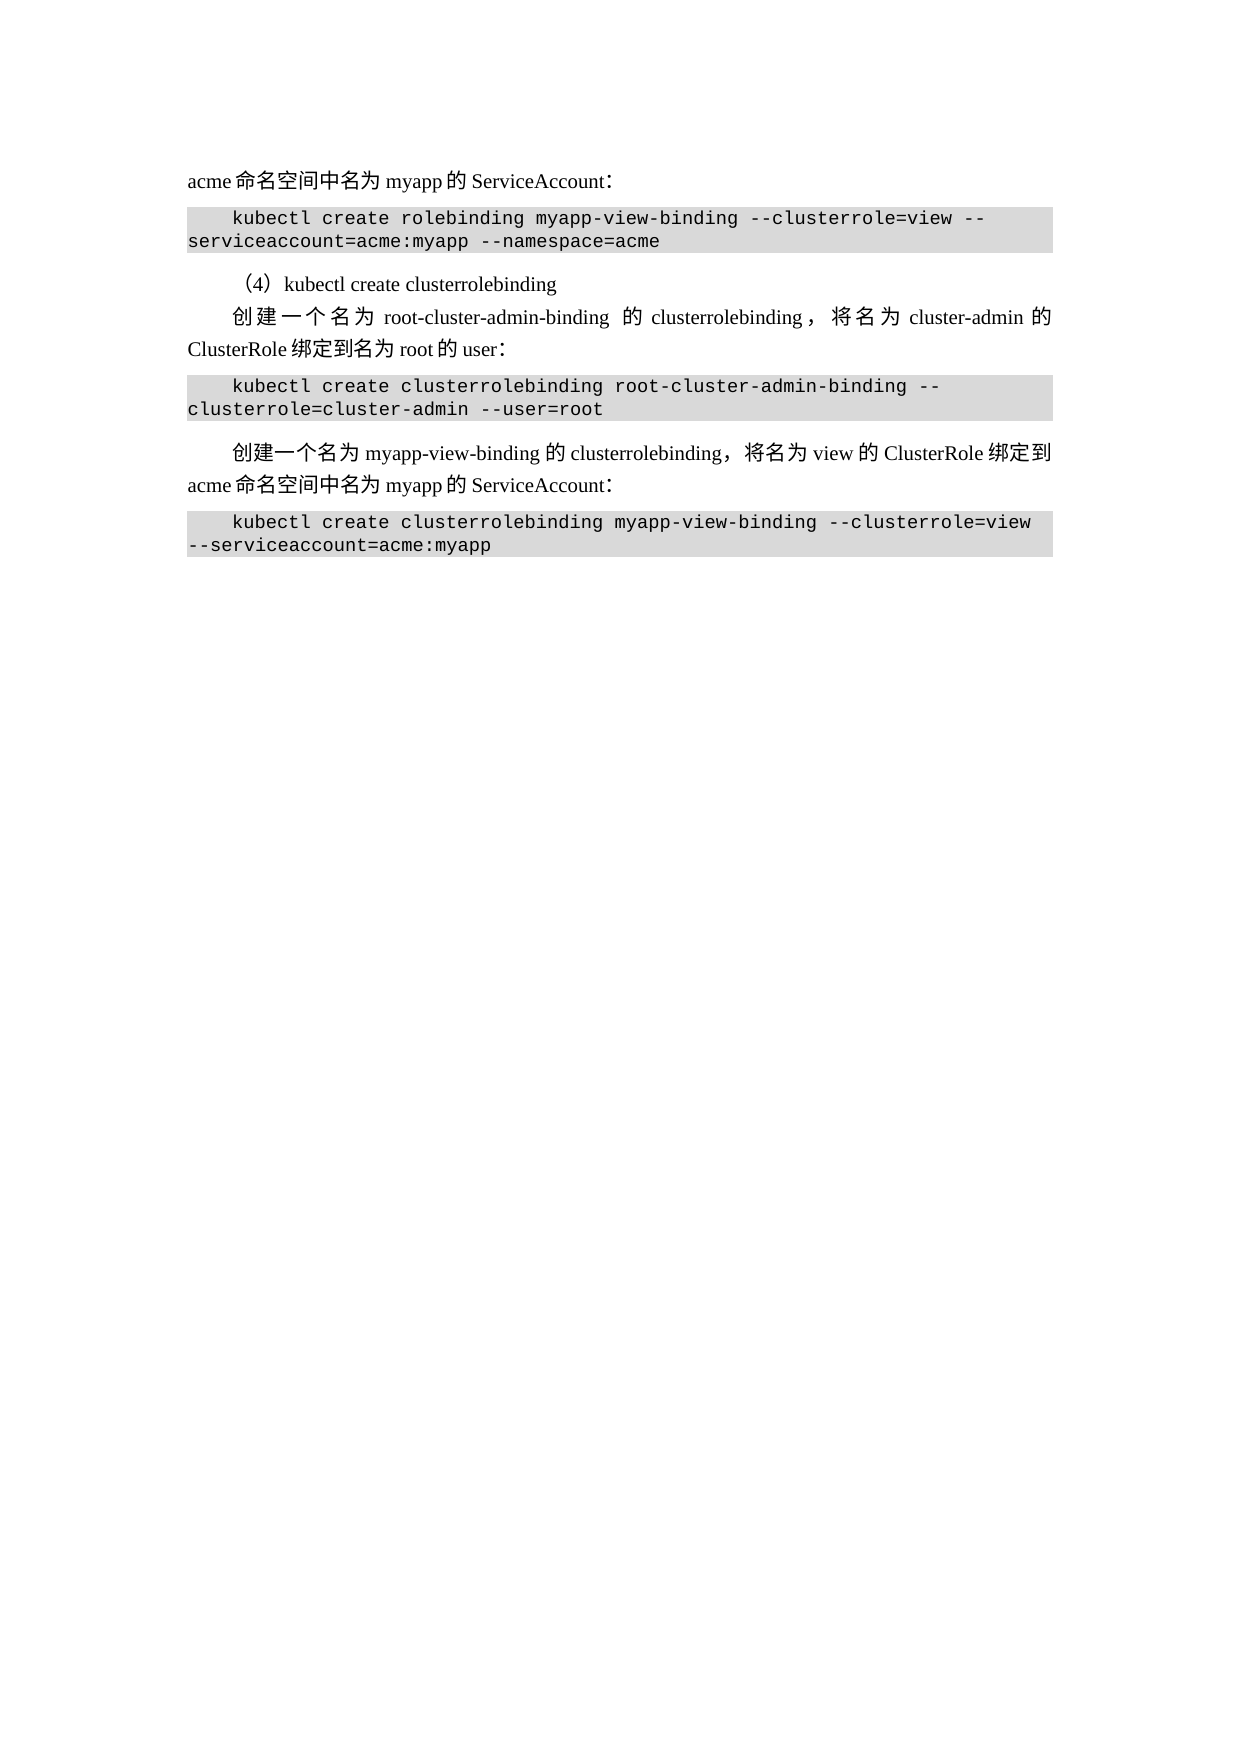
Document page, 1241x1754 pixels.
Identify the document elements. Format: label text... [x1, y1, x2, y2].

text kubectl create clusterrolebinding root-cluster-admin-binding --clusterrole=cluster-admin --user=root [187, 375, 1053, 421]
text 创建一个名为root-cluster-admin-binding 的clusterrolebinding，将名为cluster-admin的ClusterRole绑定到名为root的user： [187, 298, 1053, 363]
text kubectl create clusterrolebinding myapp-view-binding --clusterrole=view --serviceaccount=acme:myapp [187, 511, 1053, 557]
text kubectl create rolebinding myapp-view-binding --clusterrole=view --serviceaccount=acme:myapp --namespace=acme [187, 207, 1053, 253]
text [187, 162, 1053, 194]
text （4）kubectl create clusterrolebinding [187, 265, 1053, 298]
text 创建一个名为myapp-view-binding的clusterrolebinding，将名为view的ClusterRole绑定到acme命名空间中名为myapp的ServiceAccount： [187, 434, 1053, 499]
